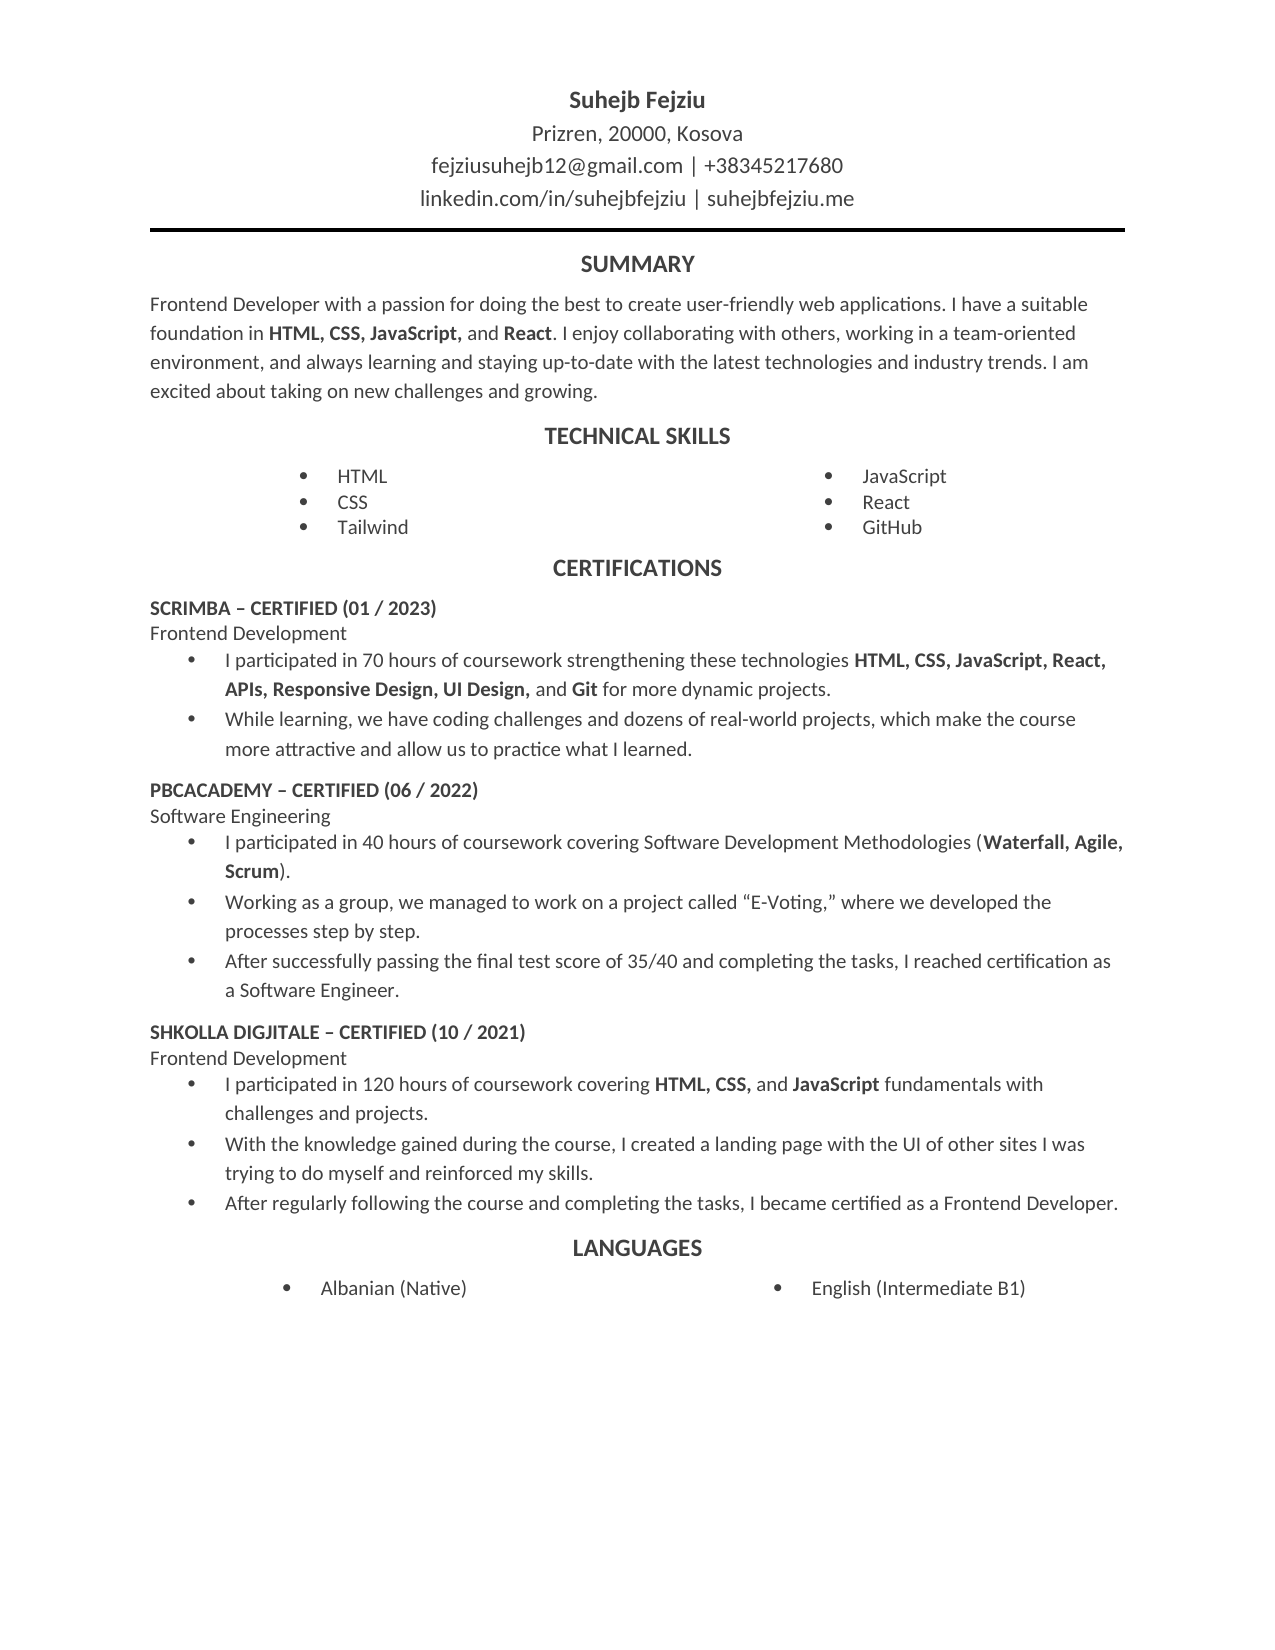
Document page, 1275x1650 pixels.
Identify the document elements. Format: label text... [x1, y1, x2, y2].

text Frontend Development [150, 1045, 1125, 1070]
subtitle SCRIMBA – CERTIFIED (01 / 2023) [150, 595, 1125, 621]
text Suhejb Fejziu [150, 84, 1125, 115]
subtitle PBCACADEMY – CERTIFIED (06 / 2022) [150, 777, 1125, 803]
list HTML [300, 463, 600, 489]
list After regularly following the course and completing the tasks, I became certified as a Frontend Developer. [187, 1189, 1125, 1216]
list CSS [300, 489, 600, 514]
text fejziusuhejb12@gmail.com | +38345217680 [150, 152, 1125, 179]
list JavaScript [825, 463, 1125, 489]
list Albanian (Native) [150, 1275, 600, 1301]
list React [825, 489, 1125, 514]
text Software Engineering [150, 803, 1125, 828]
list English (Intermediate B1) [675, 1275, 1125, 1301]
subtitle TECHNICAL SKILLS [150, 420, 1125, 451]
text Frontend Developer with a passion for doing the best to create user-friendly web applications. I have a suitable foundation in HTML, CSS, JavaScript, and React. I enjoy collaborating with others, working in a team-oriented environment, and always learning and staying up-to-date with the latest technologies and industry trends. I am excited about taking on new challenges and growing. [150, 291, 1125, 404]
subtitle SHKOLLA DIGJITALE – CERTIFIED (10 / 2021) [150, 1019, 1125, 1045]
text linkedin.com/in/suhejbfejziu | suhejbfejziu.me [150, 184, 1125, 228]
text Prizren, 20000, Kosova [150, 119, 1125, 147]
text Frontend Development [150, 621, 1125, 646]
list I participated in 40 hours of coursework covering Software Development Methodologies (Waterfall, Agile, Scrum). [187, 828, 1125, 884]
subtitle CERTIFICATIONS [150, 552, 1125, 583]
list While learning, we have coding challenges and dozens of real-world projects, which make the course more attractive and allow us to practice what I learned. [187, 706, 1125, 761]
list I participated in 120 hours of coursework covering HTML, CSS, and JavaScript fundamentals with challenges and projects. [187, 1070, 1125, 1126]
list GitHub [825, 514, 1125, 540]
list Tailwind [300, 514, 600, 540]
subtitle SUMMARY [150, 248, 1125, 279]
subtitle LANGUAGES [150, 1232, 1125, 1263]
list After successfully passing the final test score of 35/40 and completing the tasks, I reached certification as a Software Engineer. [187, 947, 1125, 1003]
list With the knowledge gained during the course, I created a landing page with the UI of other sites I was trying to do myself and reinforced my skills. [187, 1129, 1125, 1185]
list I participated in 70 hours of coursework strengthening these technologies HTML, CSS, JavaScript, React, APIs, Responsive Design, UI Design, and Git for more dynamic projects. [187, 646, 1125, 702]
list Working as a group, we managed to work on a project called “E-Voting,” where we developed the processes step by step. [187, 888, 1125, 943]
